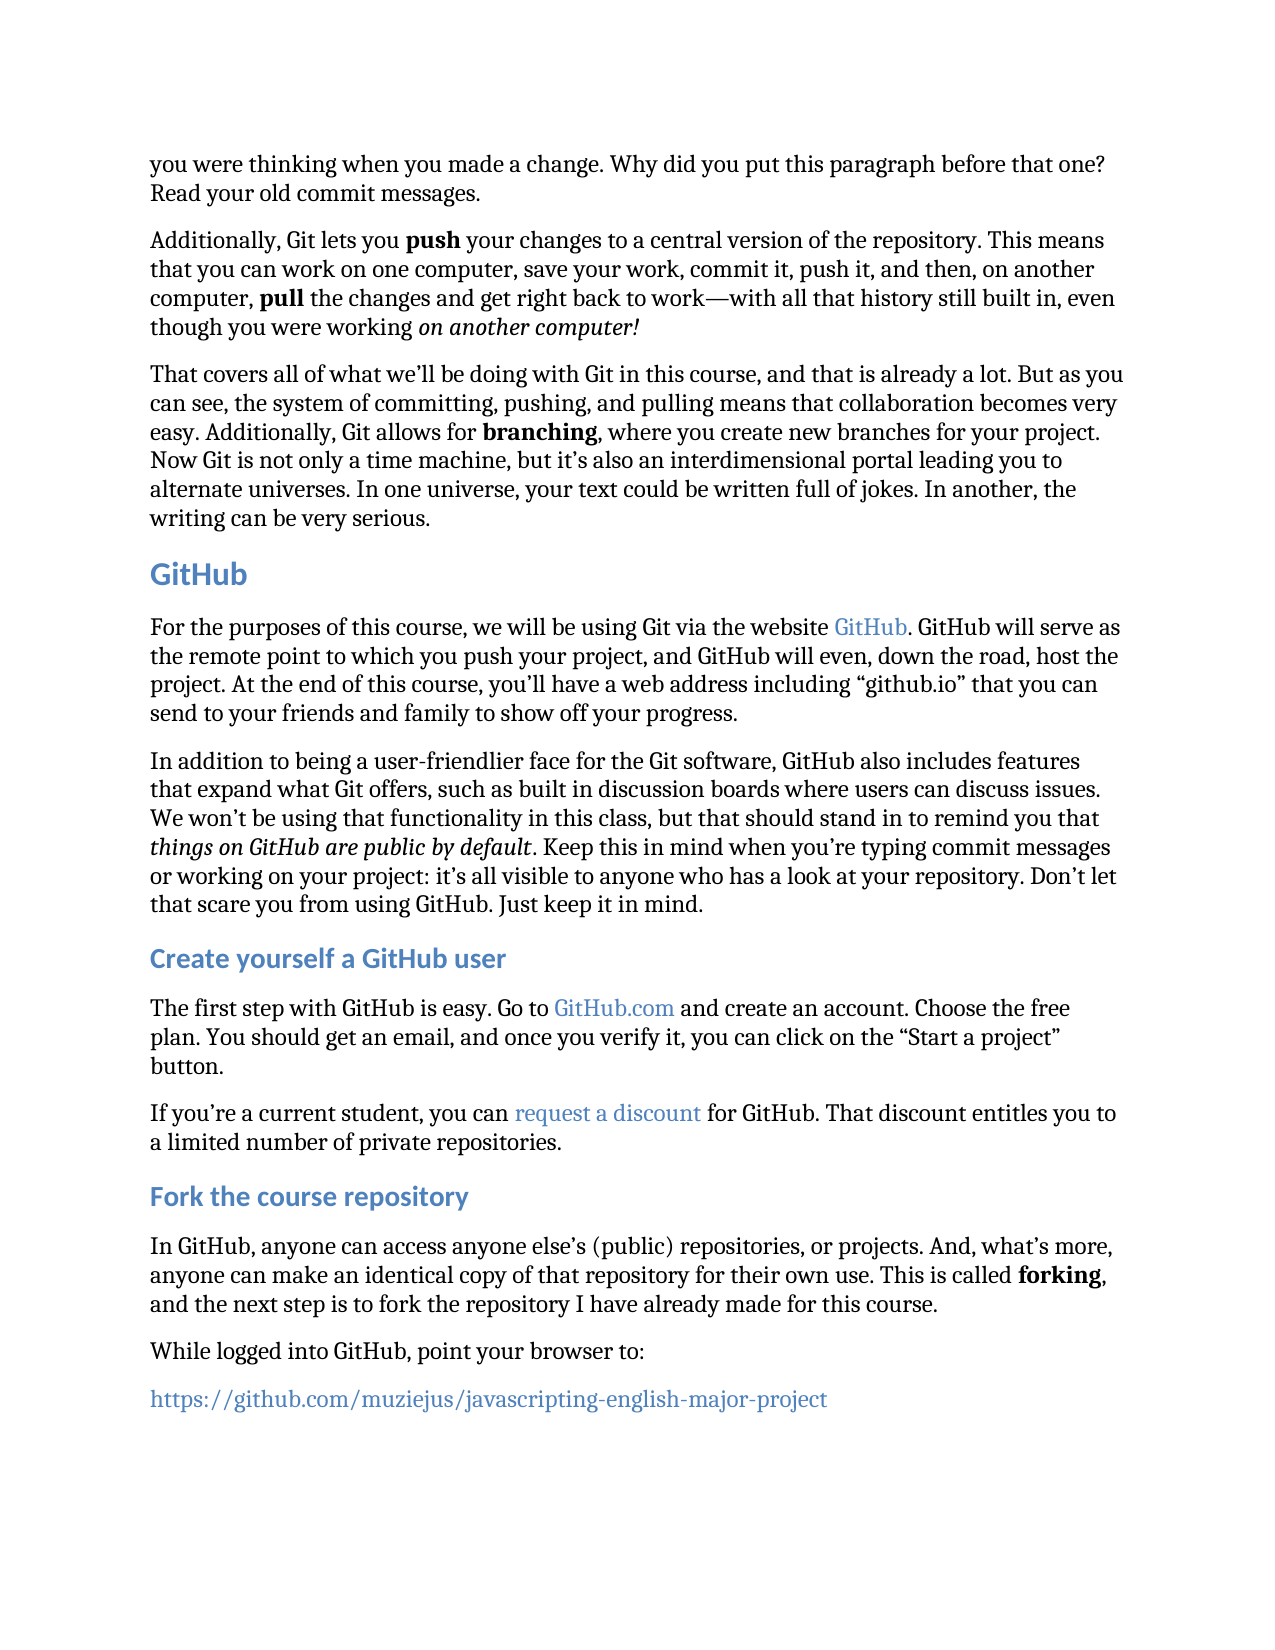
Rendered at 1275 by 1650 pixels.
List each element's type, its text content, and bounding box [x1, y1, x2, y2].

text The first step with GitHub is easy. Go to GitHub.com and create an account. Choose the free plan. You should get an email, and once you verify it, you can click on the “Start a project” button. [150, 994, 1125, 1081]
subtitle GitHub [150, 553, 1125, 594]
text https://github.com/muziejus/javascripting-english-major-project [150, 1384, 1125, 1413]
text That covers all of what we’ll be doing with Git in this course, and that is already a lot. But as you can see, the system of committing, pushing, and pulling means that collaboration becomes very easy. Additionally, Git allows for branching, where you create new branches for your project. Now Git is not only a time machine, but it’s also an interdimensional portal leading you to alternate universes. In one universe, your text could be written full of jokes. In another, the writing can be very serious. [150, 360, 1125, 532]
text In addition to being a user-friendlier face for the Git software, GitHub also includes features that expand what Git offers, such as built in discussion boards where users can discuss issues. We won’t be using that functionality in this class, but that should stand in to remind you that things on GitHub are public by default. Keep this in mind when you’re typing commit messages or working on your project: it’s all visible to anyone who has a look at your repository. Don’t let that scare you from using GitHub. Just keep it in mind. [150, 747, 1125, 919]
subtitle Fork the course repository [150, 1178, 1125, 1213]
text If you’re a current student, you can request a discount for GitHub. That discount entitles you to a limited number of private repositories. [150, 1099, 1125, 1157]
subtitle Create yourself a GitHub user [150, 940, 1125, 976]
text In GitHub, anyone can access anyone else’s (public) repositories, or projects. And, what’s more, anyone can make an identical copy of that repository for their own use. This is called forking, and the next step is to fork the repository I have already made for this course. [150, 1232, 1125, 1318]
text For the purposes of this course, we will be using Git via the website GitHub. GitHub will serve as the remote point to which you push your project, and GitHub will even, down the road, host the project. At the end of this course, you’ll have a web address including “github.io” that you can send to your friends and family to show off your progress. [150, 613, 1125, 728]
text Additionally, Git lets you push your changes to a central version of the repository. This means that you can work on one computer, save your work, commit it, push it, and then, on another computer, pull the changes and get right back to work—with all that history still built in, even though you were working on another computer! [150, 226, 1125, 341]
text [150, 150, 1125, 207]
text While logged into GitHub, point your browser to: [150, 1337, 1125, 1366]
